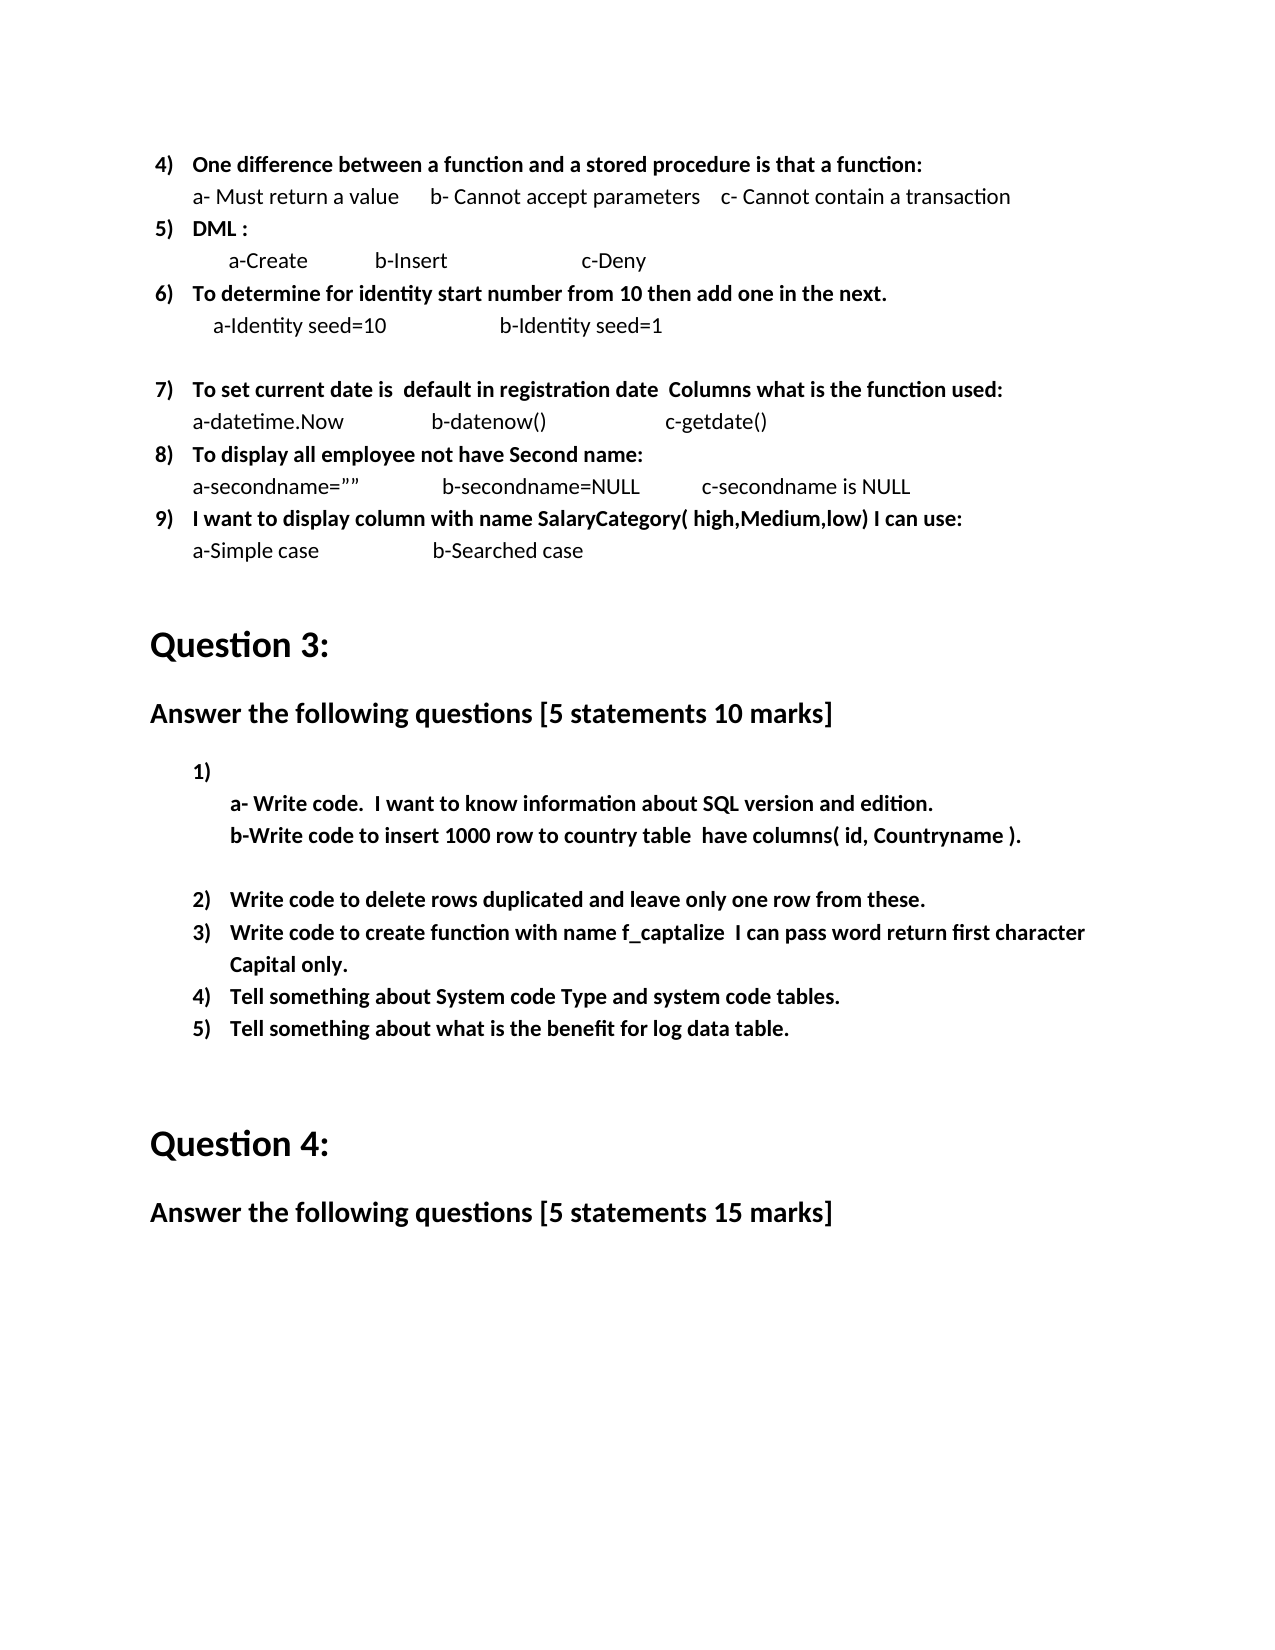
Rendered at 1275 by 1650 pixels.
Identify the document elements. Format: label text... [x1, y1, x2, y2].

list To display all employee not have Second name: [155, 440, 1125, 468]
list a-Identity seed=10 b-Identity seed=1 [192, 311, 1125, 339]
list a-secondname=”” b-secondname=NULL c-secondname is NULL [192, 472, 1125, 500]
list b-Write code to insert 1000 row to country table have columns( id, Countryname ). [230, 821, 1125, 849]
list One difference between a function and a stored procedure is that a function: [155, 150, 1125, 178]
list DML : [155, 214, 1125, 242]
list a- Write code. I want to know information about SQL version and edition. [230, 789, 1125, 817]
list a- Must return a value b- Cannot accept parameters c- Cannot contain a transaction [192, 182, 1125, 210]
text Question 4: [150, 1120, 1125, 1166]
list Write code to delete rows duplicated and leave only one row from these. [192, 886, 1125, 913]
list I want to display column with name SalaryCategory( high,Medium,low) I can use: [155, 504, 1125, 532]
list Write code to create function with name f_captalize I can pass word return first character Capital only. [192, 918, 1125, 978]
list Tell something about what is the benefit for log data table. [192, 1014, 1125, 1042]
list To set current date is default in registration date Columns what is the function used: [155, 375, 1125, 403]
list a-datetime.Now b-datenow() c-getdate() [192, 407, 1125, 436]
list a-Create b-Insert c-Deny [192, 247, 1125, 274]
text Question 3: [150, 621, 1125, 667]
list Tell something about System code Type and system code tables. [192, 982, 1125, 1010]
text Answer the following questions [5 statements 15 marks] [150, 1194, 1125, 1229]
list a-Simple case b-Searched case [192, 536, 1125, 564]
list To determine for identity start number from 10 then add one in the next. [155, 279, 1125, 307]
text Answer the following questions [5 statements 10 marks] [150, 695, 1125, 731]
